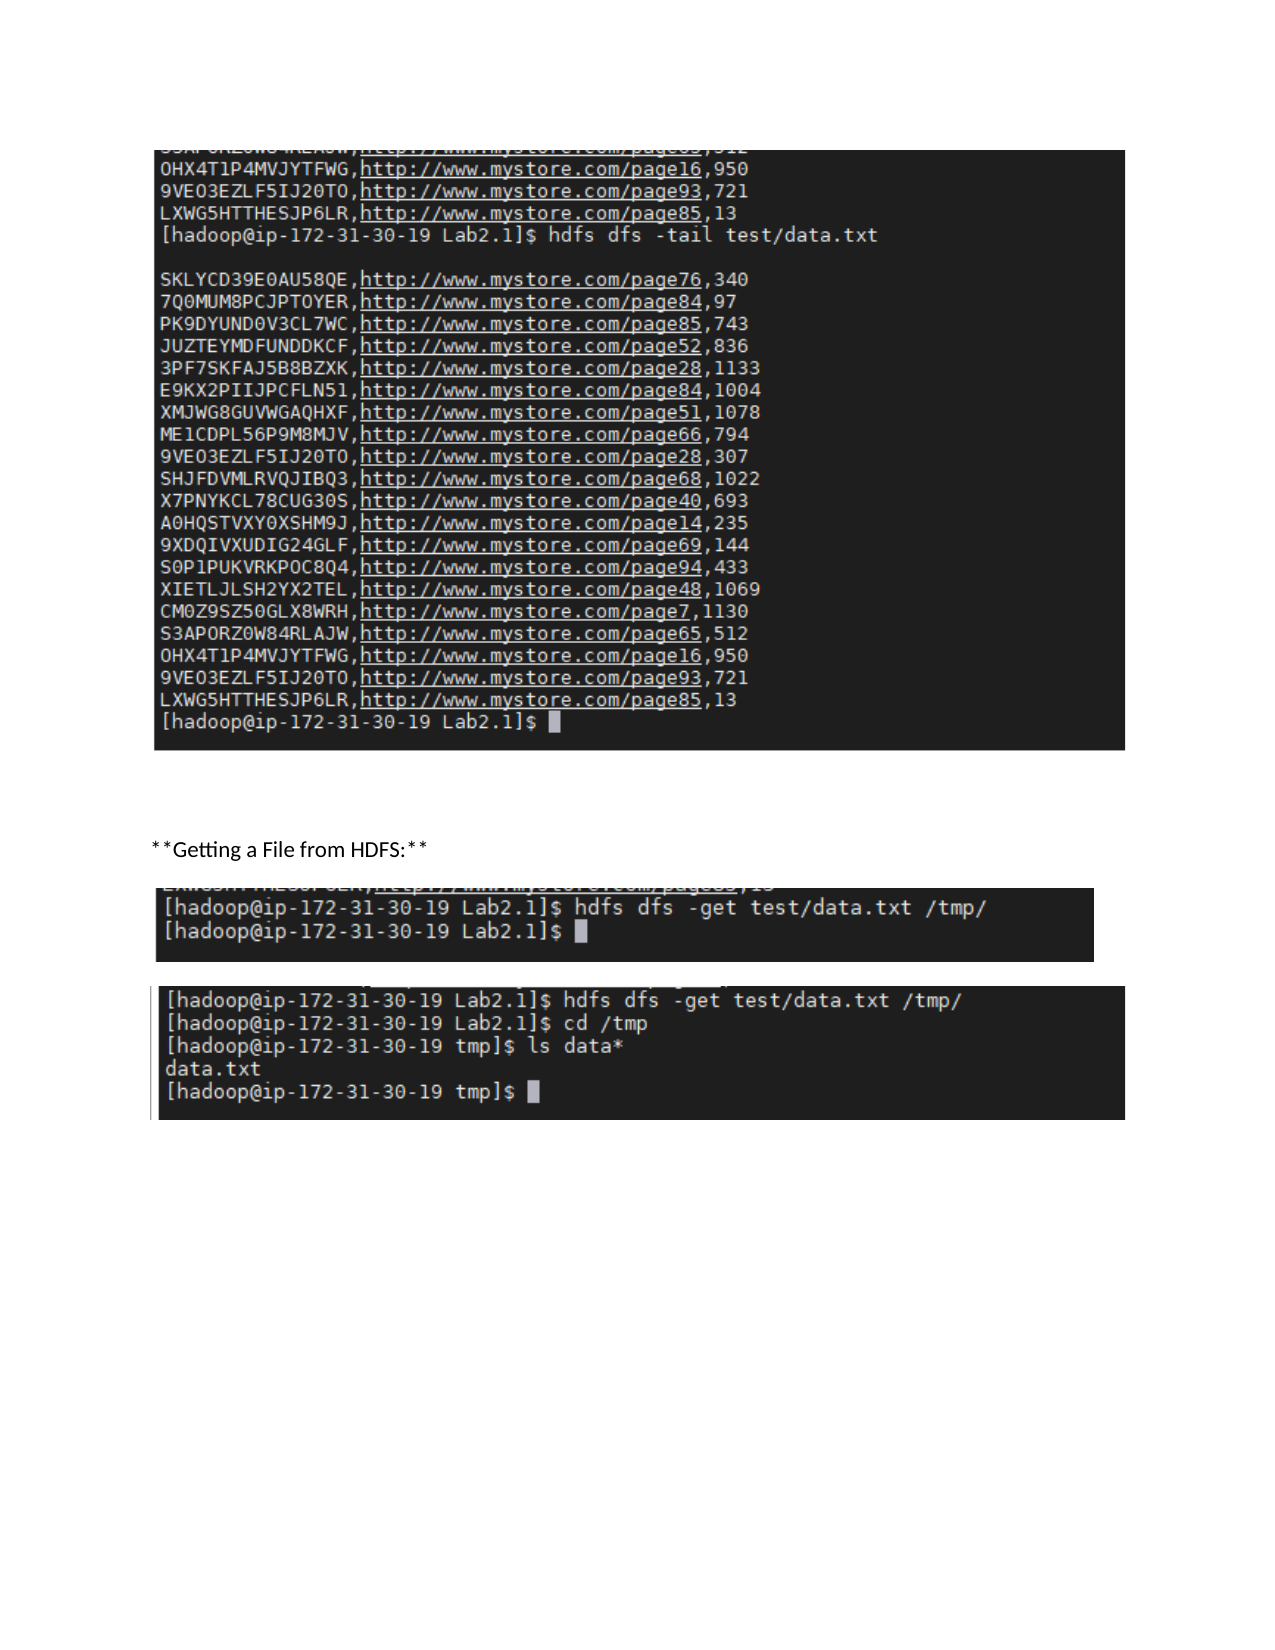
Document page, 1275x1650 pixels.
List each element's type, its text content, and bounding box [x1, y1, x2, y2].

picture [150, 150, 1125, 758]
picture [150, 888, 1094, 962]
text **Getting a File from HDFS:** [150, 835, 1125, 863]
picture [150, 986, 1125, 1120]
